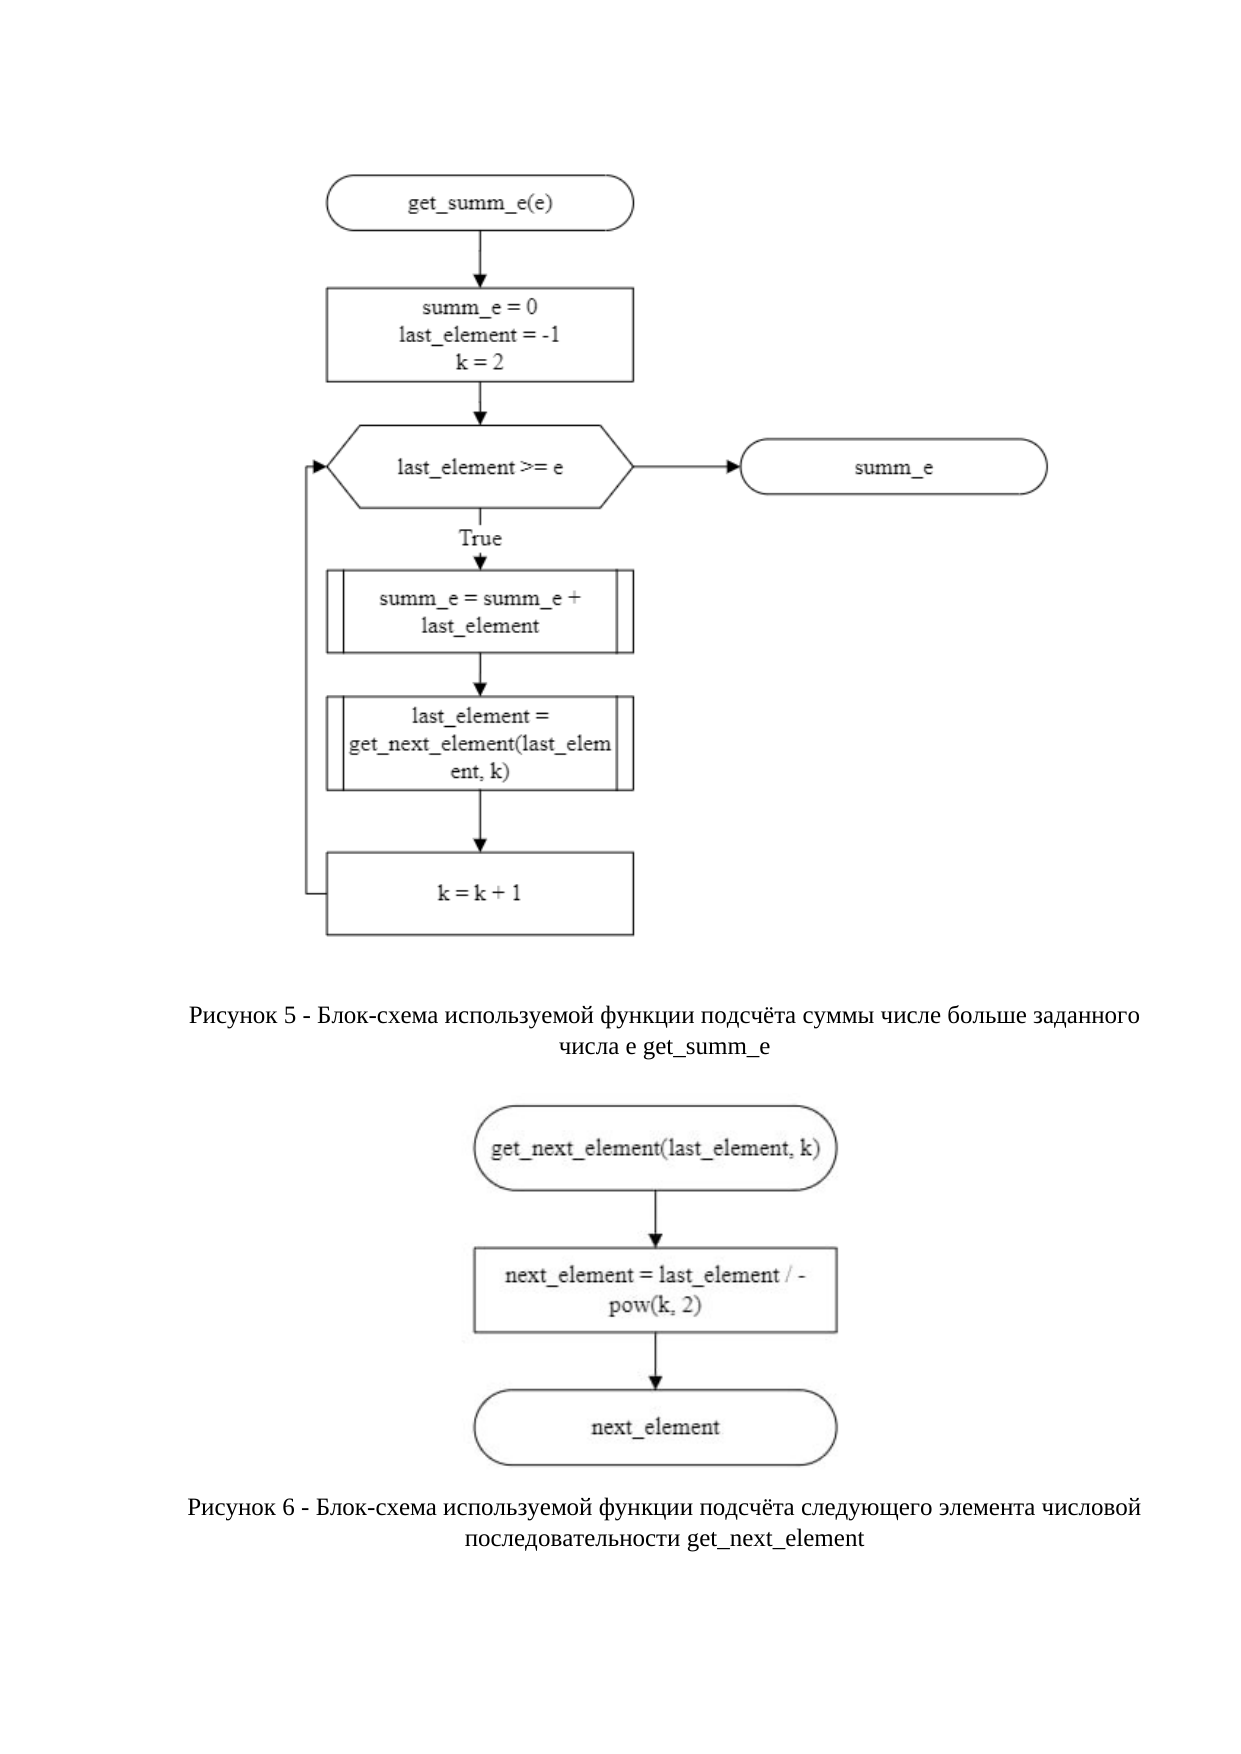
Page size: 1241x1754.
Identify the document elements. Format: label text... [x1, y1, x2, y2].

picture [177, 118, 1153, 998]
text Рисунок 5 - Блок-схема используемой функции подсчёта суммы числе больше заданного числа e get_summ_e [177, 1000, 1152, 1060]
picture [437, 1093, 973, 1491]
text Рисунок 6 - Блок-схема используемой функции подсчёта следующего элемента числовой последовательности get_next_element [177, 1492, 1152, 1552]
